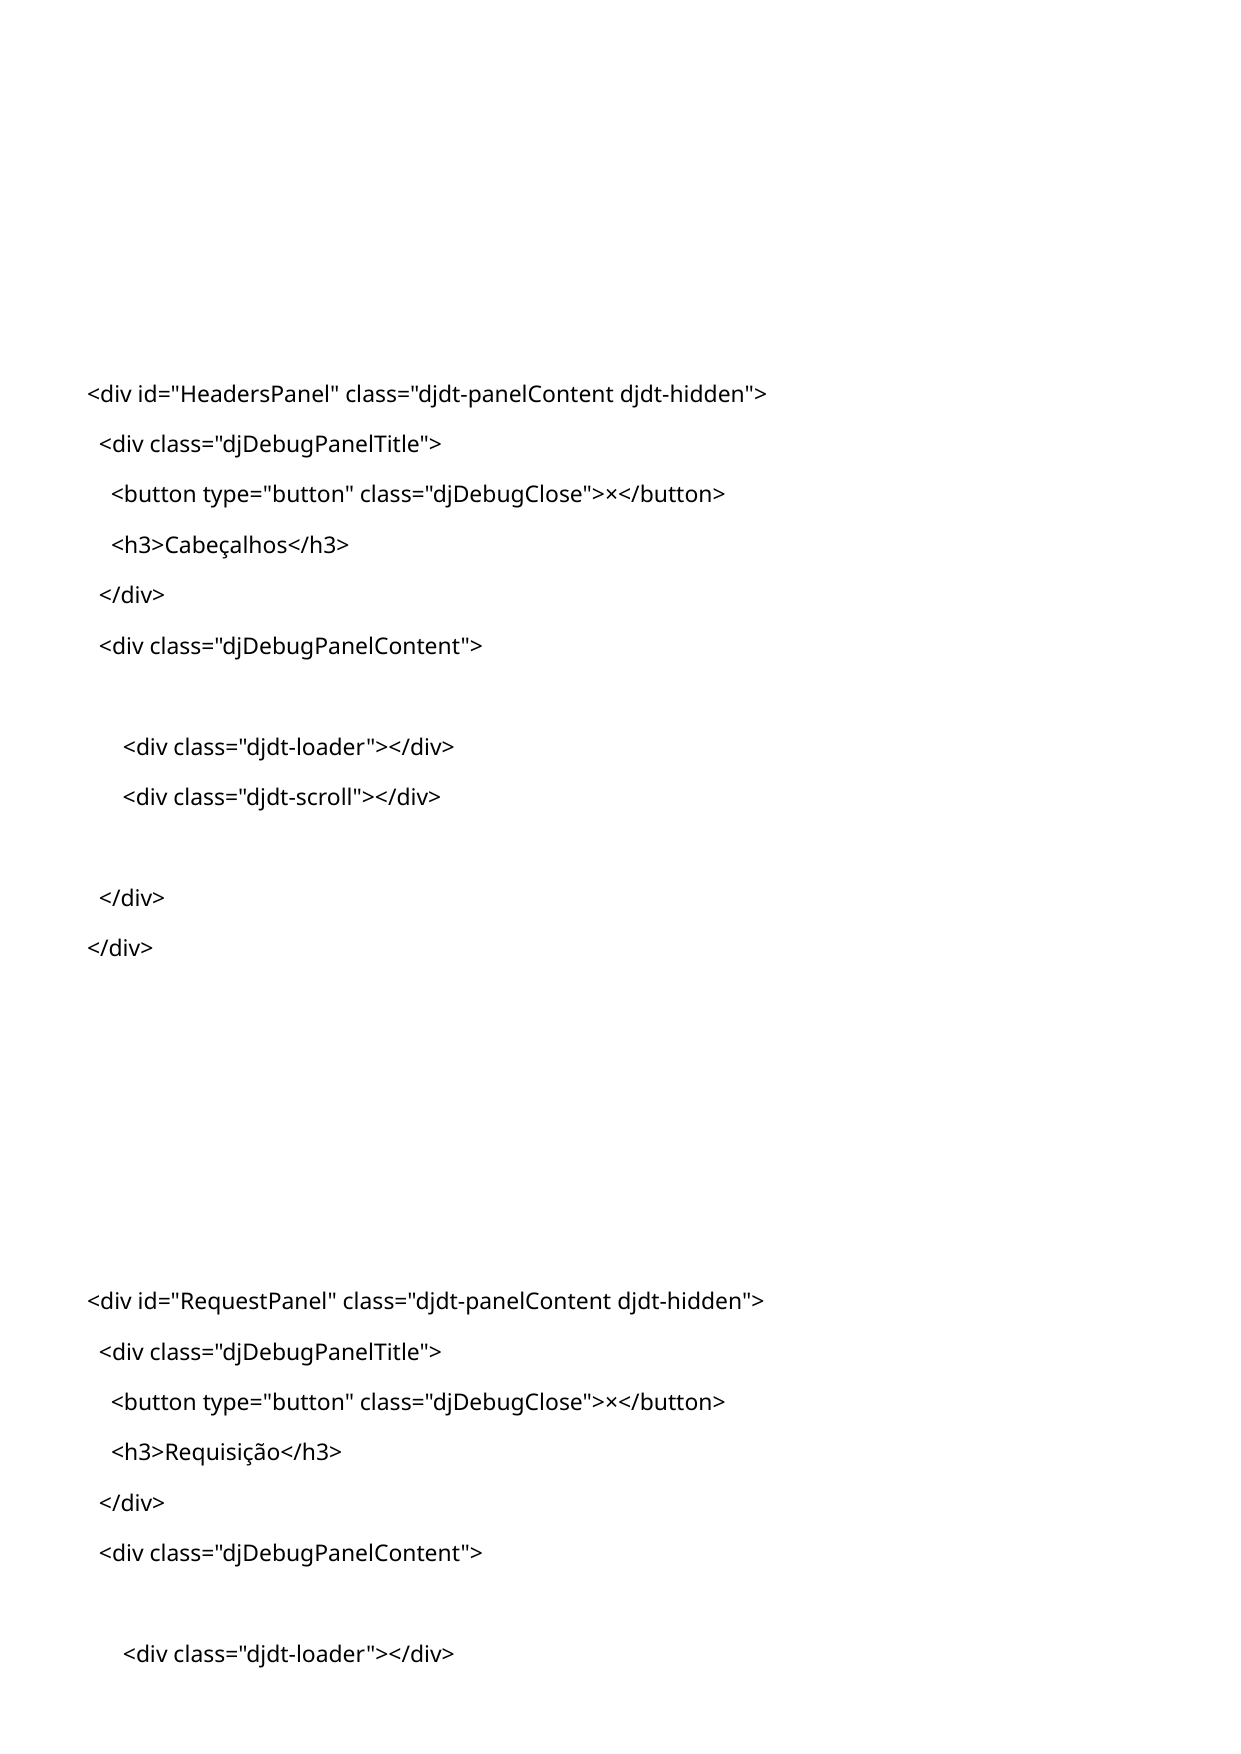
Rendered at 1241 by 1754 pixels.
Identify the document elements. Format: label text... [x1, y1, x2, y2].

text <div id="RequestPanel" class="djdt-panelContent djdt-hidden"> [75, 1285, 1165, 1316]
text <div id="HeadersPanel" class="djdt-panelContent djdt-hidden"> [75, 377, 1165, 409]
text <div class="djDebugPanelContent"> [75, 629, 1165, 661]
text </div> [75, 579, 1165, 610]
text <h3>Requisição</h3> [75, 1436, 1165, 1467]
text <div class="djdt-loader"></div> [75, 1638, 1165, 1669]
text <div class="djDebugPanelTitle"> [75, 428, 1165, 459]
text <div class="djDebugPanelTitle"> [75, 1335, 1165, 1367]
text <div class="djdt-scroll"></div> [75, 781, 1165, 812]
text </div> [75, 932, 1165, 963]
text </div> [75, 882, 1165, 913]
text </div> [75, 1487, 1165, 1518]
text <div class="djDebugPanelContent"> [75, 1537, 1165, 1568]
text <div class="djdt-loader"></div> [75, 730, 1165, 762]
text <button type="button" class="djDebugClose">×</button> [75, 1386, 1165, 1417]
text <h3>Cabeçalhos</h3> [75, 529, 1165, 560]
text <button type="button" class="djDebugClose">×</button> [75, 478, 1165, 509]
